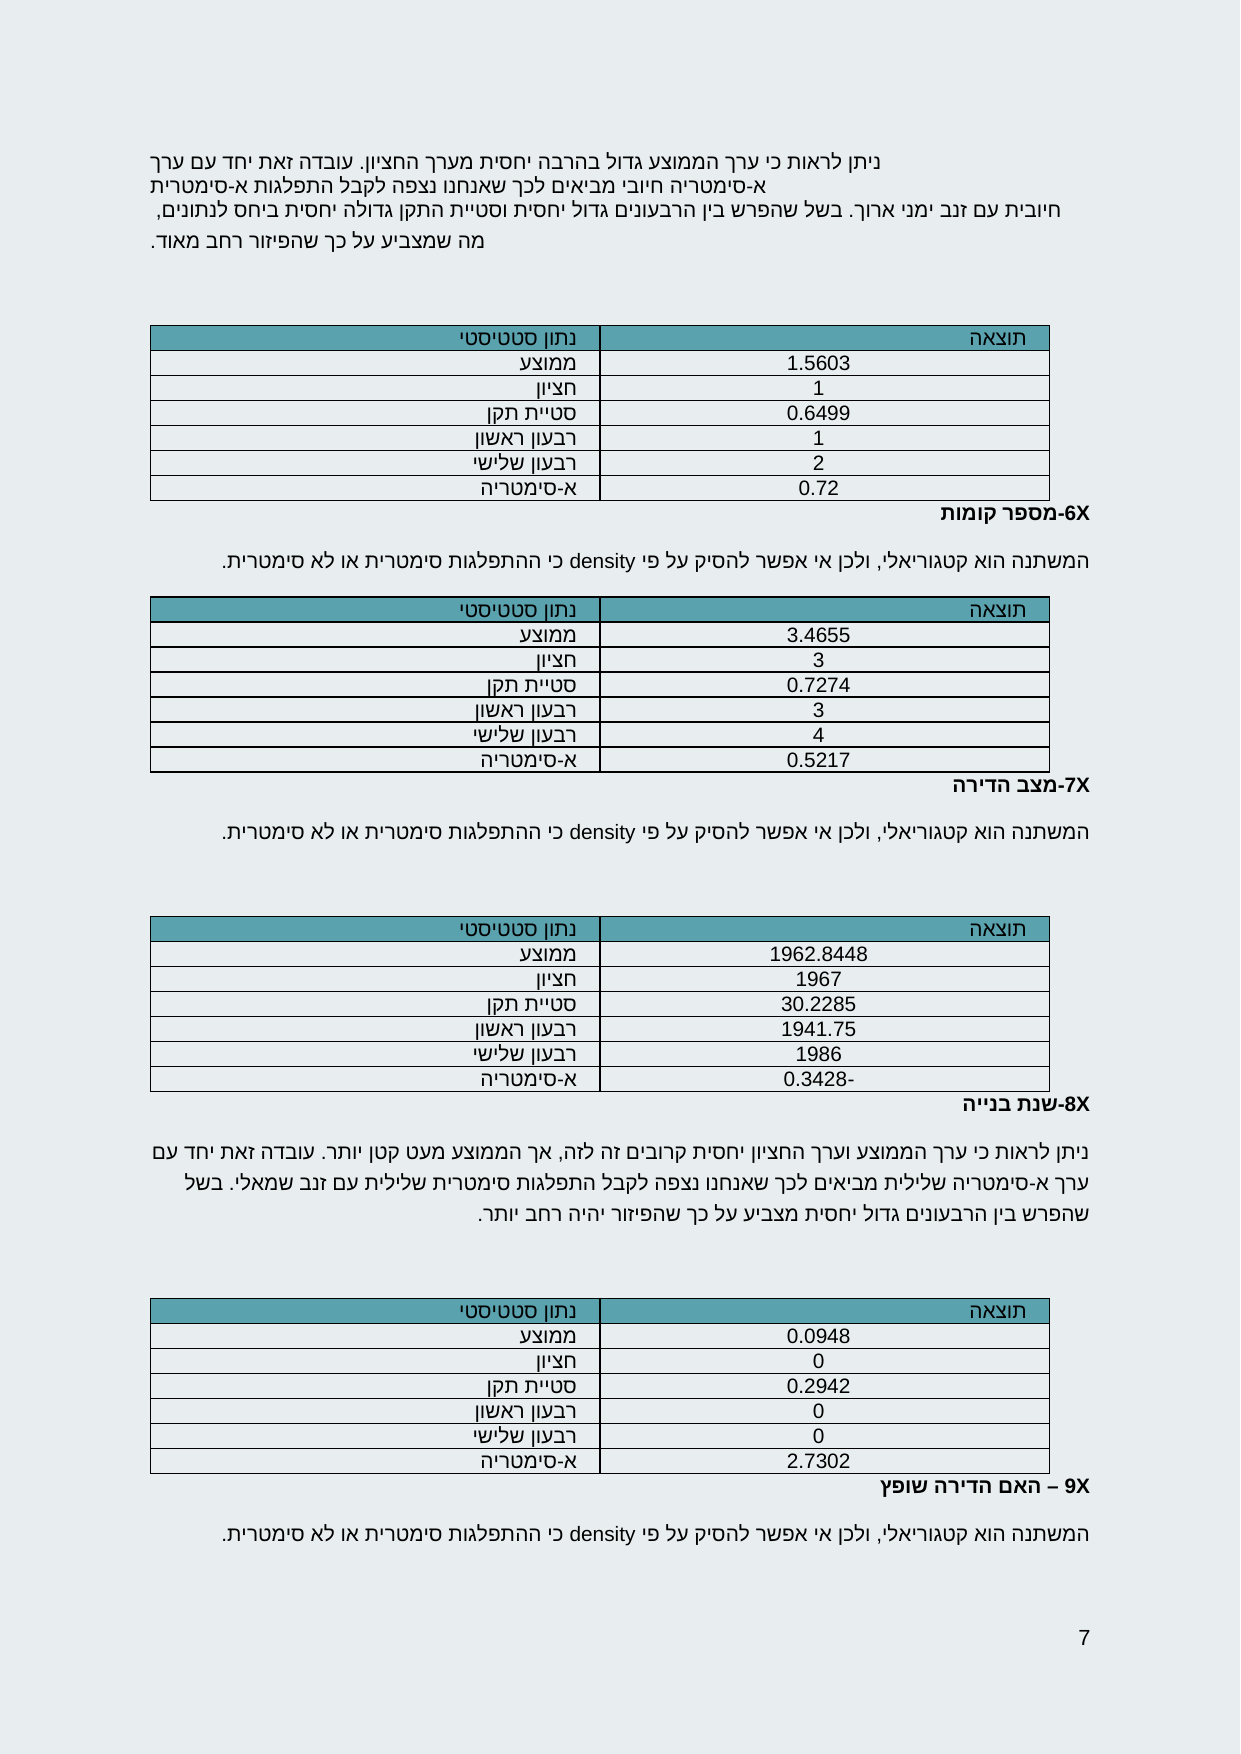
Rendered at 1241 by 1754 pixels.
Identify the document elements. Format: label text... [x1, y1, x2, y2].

table_cell 2 [601, 451, 1049, 475]
table_cell 0.0948 [601, 1324, 1049, 1348]
table_cell -0.3428 [601, 1067, 1049, 1091]
table_cell 2.7302 [601, 1449, 1049, 1473]
table_header נתון סטטיסטי [151, 326, 599, 350]
table_cell 0 [601, 1424, 1049, 1448]
table_header תוצאה [601, 917, 1049, 941]
text ניתן לראות כי ערך הממוצע גדול בהרבה יחסית מערך החציון. עובדה זאת יחד עם ערך [150, 150, 1090, 174]
table_cell רבעון שלישי [151, 723, 599, 746]
table_cell רבעון שלישי [151, 1424, 599, 1448]
table_header נתון סטטיסטי [151, 1299, 599, 1323]
table_cell 1962.8448 [601, 942, 1049, 966]
table_cell 1.5603 [601, 351, 1049, 375]
table_cell ממוצע [151, 623, 599, 646]
table_cell 1967 [601, 967, 1049, 991]
table_cell חציון [151, 376, 599, 400]
table_cell 0 [601, 1399, 1049, 1423]
text א-סימטריה חיובי מביאים לכך שאנחנו נצפה לקבל התפלגות א-סימטרית [150, 174, 1090, 198]
table_cell חציון [151, 648, 599, 671]
table_cell 0.2942 [601, 1374, 1049, 1398]
table_cell ממוצע [151, 942, 599, 966]
table_header תוצאה [601, 326, 1049, 350]
table_cell סטיית תקן [151, 673, 599, 696]
table_cell 1941.75 [601, 1017, 1049, 1041]
table_cell רבעון ראשון [151, 1399, 599, 1423]
table_header נתון סטטיסטי [151, 917, 599, 941]
table_cell 0.5217 [601, 748, 1049, 771]
table_header תוצאה [601, 598, 1049, 621]
table_cell חציון [151, 967, 599, 991]
text 6X-מספר קומות [150, 501, 1090, 525]
table_cell סטיית תקן [151, 401, 599, 425]
table_cell חציון [151, 1349, 599, 1373]
table_cell 0.7274 [601, 673, 1049, 696]
table_cell רבעון שלישי [151, 1042, 599, 1066]
table_cell רבעון ראשון [151, 1017, 599, 1041]
table_cell רבעון ראשון [151, 426, 599, 450]
table_cell 0.72 [601, 476, 1049, 500]
table_cell 0 [601, 1349, 1049, 1373]
table_cell א-סימטריה [151, 476, 599, 500]
text ניתן לראות כי ערך הממוצע וערך החציון יחסית קרובים זה לזה, אך הממוצע מעט קטן יותר. עובדה זאת יחד עם ערך א-סימטריה שלילית מביאים לכך שאנחנו נצפה לקבל התפלגות סימטרית שלילית עם זנב שמאלי. בשל שהפרש בין הרבעונים גדול יחסית מצביע על כך שהפיזור יהיה רחב יותר. [150, 1140, 1090, 1226]
table_cell 30.2285 [601, 992, 1049, 1016]
text 9X – האם הדירה שופץ [150, 1474, 1090, 1498]
text המשתנה הוא קטגוריאלי, ולכן אי אפשר להסיק על פי density כי ההתפלגות סימטרית או לא סימטרית. [150, 1521, 1090, 1545]
table_cell א-סימטריה [151, 1449, 599, 1473]
table_cell 3.4655 [601, 623, 1049, 646]
table_header נתון סטטיסטי [151, 598, 599, 621]
table_cell 3 [601, 698, 1049, 721]
table_cell 1 [601, 426, 1049, 450]
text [150, 198, 1090, 253]
table_cell רבעון ראשון [151, 698, 599, 721]
table_cell ממוצע [151, 1324, 599, 1348]
table_header תוצאה [601, 1299, 1049, 1323]
text המשתנה הוא קטגוריאלי, ולכן אי אפשר להסיק על פי density כי ההתפלגות סימטרית או לא סימטרית. [150, 548, 1090, 572]
table_cell סטיית תקן [151, 1374, 599, 1398]
text המשתנה הוא קטגוריאלי, ולכן אי אפשר להסיק על פי density כי ההתפלגות סימטרית או לא סימטרית. [150, 820, 1090, 844]
table_cell 4 [601, 723, 1049, 746]
table_cell 1986 [601, 1042, 1049, 1066]
table_cell א-סימטריה [151, 748, 599, 771]
text 7X-מצב הדירה [150, 772, 1090, 796]
table_cell סטיית תקן [151, 992, 599, 1016]
text 8X-שנת בנייה [150, 1092, 1090, 1116]
table_cell 1 [601, 376, 1049, 400]
table_cell רבעון שלישי [151, 451, 599, 475]
table_cell ממוצע [151, 351, 599, 375]
table_cell 0.6499 [601, 401, 1049, 425]
table_cell א-סימטריה [151, 1067, 599, 1091]
table_cell 3 [601, 648, 1049, 671]
